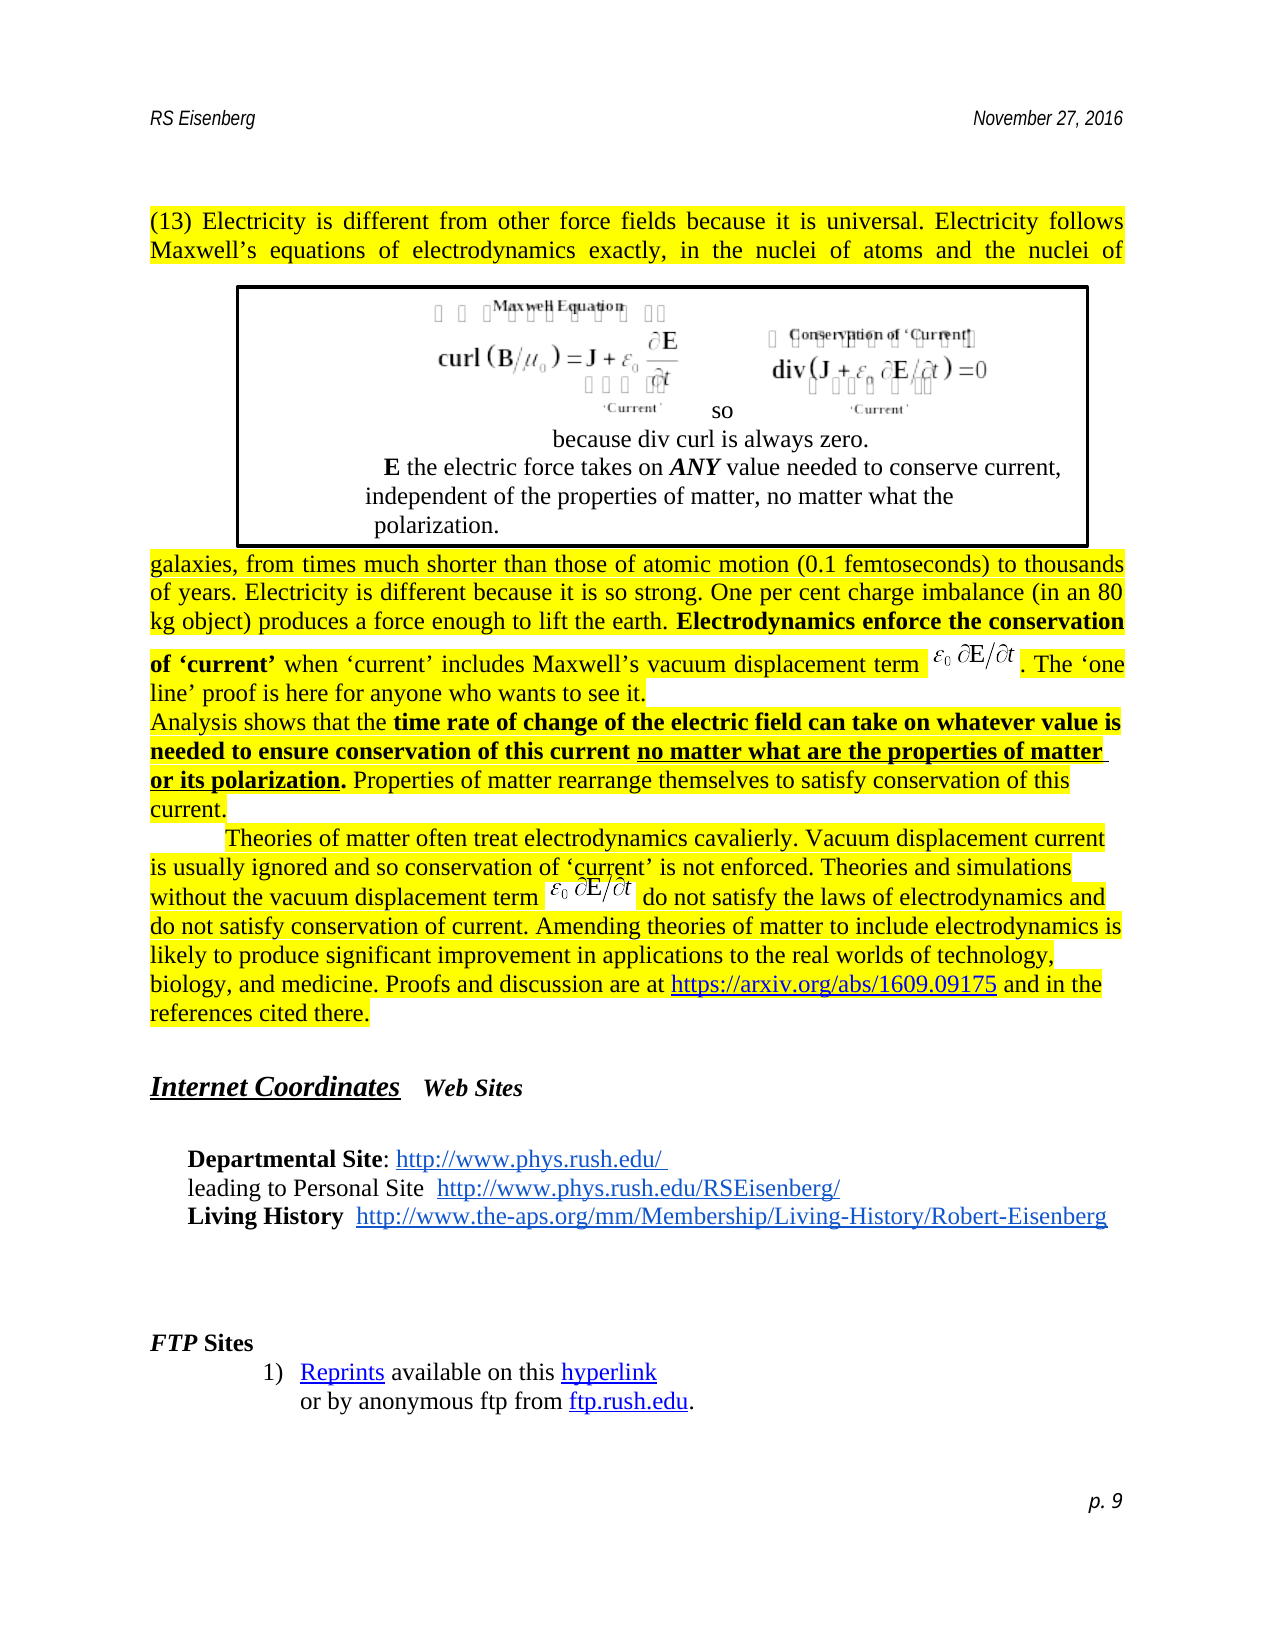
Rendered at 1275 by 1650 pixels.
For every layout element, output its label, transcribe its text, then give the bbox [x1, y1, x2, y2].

text Analysis shows that the time rate of change of the electric field can take on whatever value is needed to ensure conservation of this current no matter what are the properties of matter or its polarization. Properties of matter rearrange themselves to satisfy conservation of this current. [150, 707, 1125, 823]
text (13) Electricity is different from other force fields because it is universal. Electricity follows Maxwell’s equations of electrodynamics exactly, in the nuclei of atoms and the nuclei of galaxies, from times much shorter than those of atomic motion (0.1 femtoseconds) to thousands of years. Electricity is different because it is so strong. One per cent charge imbalance (in an 80 kg object) produces a force enough to lift the earth. Electrodynamics enforce the conservation of ‘current’ when ‘current’ includes Maxwell’s vacuum displacement term . The ‘one line’ proof is here for anyone who wants to see it. [150, 264, 1125, 549]
text Internet Coordinates Web Sites [150, 1069, 1125, 1103]
text leading to Personal Site http://www.phys.rush.edu/RSEisenberg/ [187, 1173, 1125, 1201]
text Departmental Site: http://www.phys.rush.edu/ [187, 1144, 1125, 1173]
text FTP Sites [150, 1328, 1125, 1357]
text Living History http://www.the-aps.org/mm/Membership/Living-History/Robert-Eisenberg [150, 1201, 1125, 1230]
text or by anonymous ftp from ftp.rush.edu. [262, 1386, 1125, 1415]
text Theories of matter often treat electrodynamics cavalierly. Vacuum displacement current is usually ignored and so conservation of ‘current’ is not enforced. Theories and simulations without the vacuum displacement term do not satisfy the laws of electrodynamics and do not satisfy conservation of current. Amending theories of matter to include electrodynamics is likely to produce significant improvement in applications to the real worlds of technology, biology, and medicine. Proofs and discussion are at https://arxiv.org/abs/1609.09175 and in the references cited there. [150, 823, 1125, 1027]
list Reprints available on this hyperlink [262, 1357, 1125, 1386]
text (13) Electricity is different from other force fields because it is universal. Electricity follows Maxwell’s equations of electrodynamics exactly, in the nuclei of atoms and the nuclei of galaxies, from times much shorter than those of atomic motion (0.1 femtoseconds) to thousands of years. Electricity is different because it is so strong. One per cent charge imbalance (in an 80 kg object) produces a force enough to lift the earth. Electrodynamics enforce the conservation of ‘current’ when ‘current’ includes Maxwell’s vacuum displacement term . The ‘one line’ proof is here for anyone who wants to see it. [150, 635, 1125, 707]
